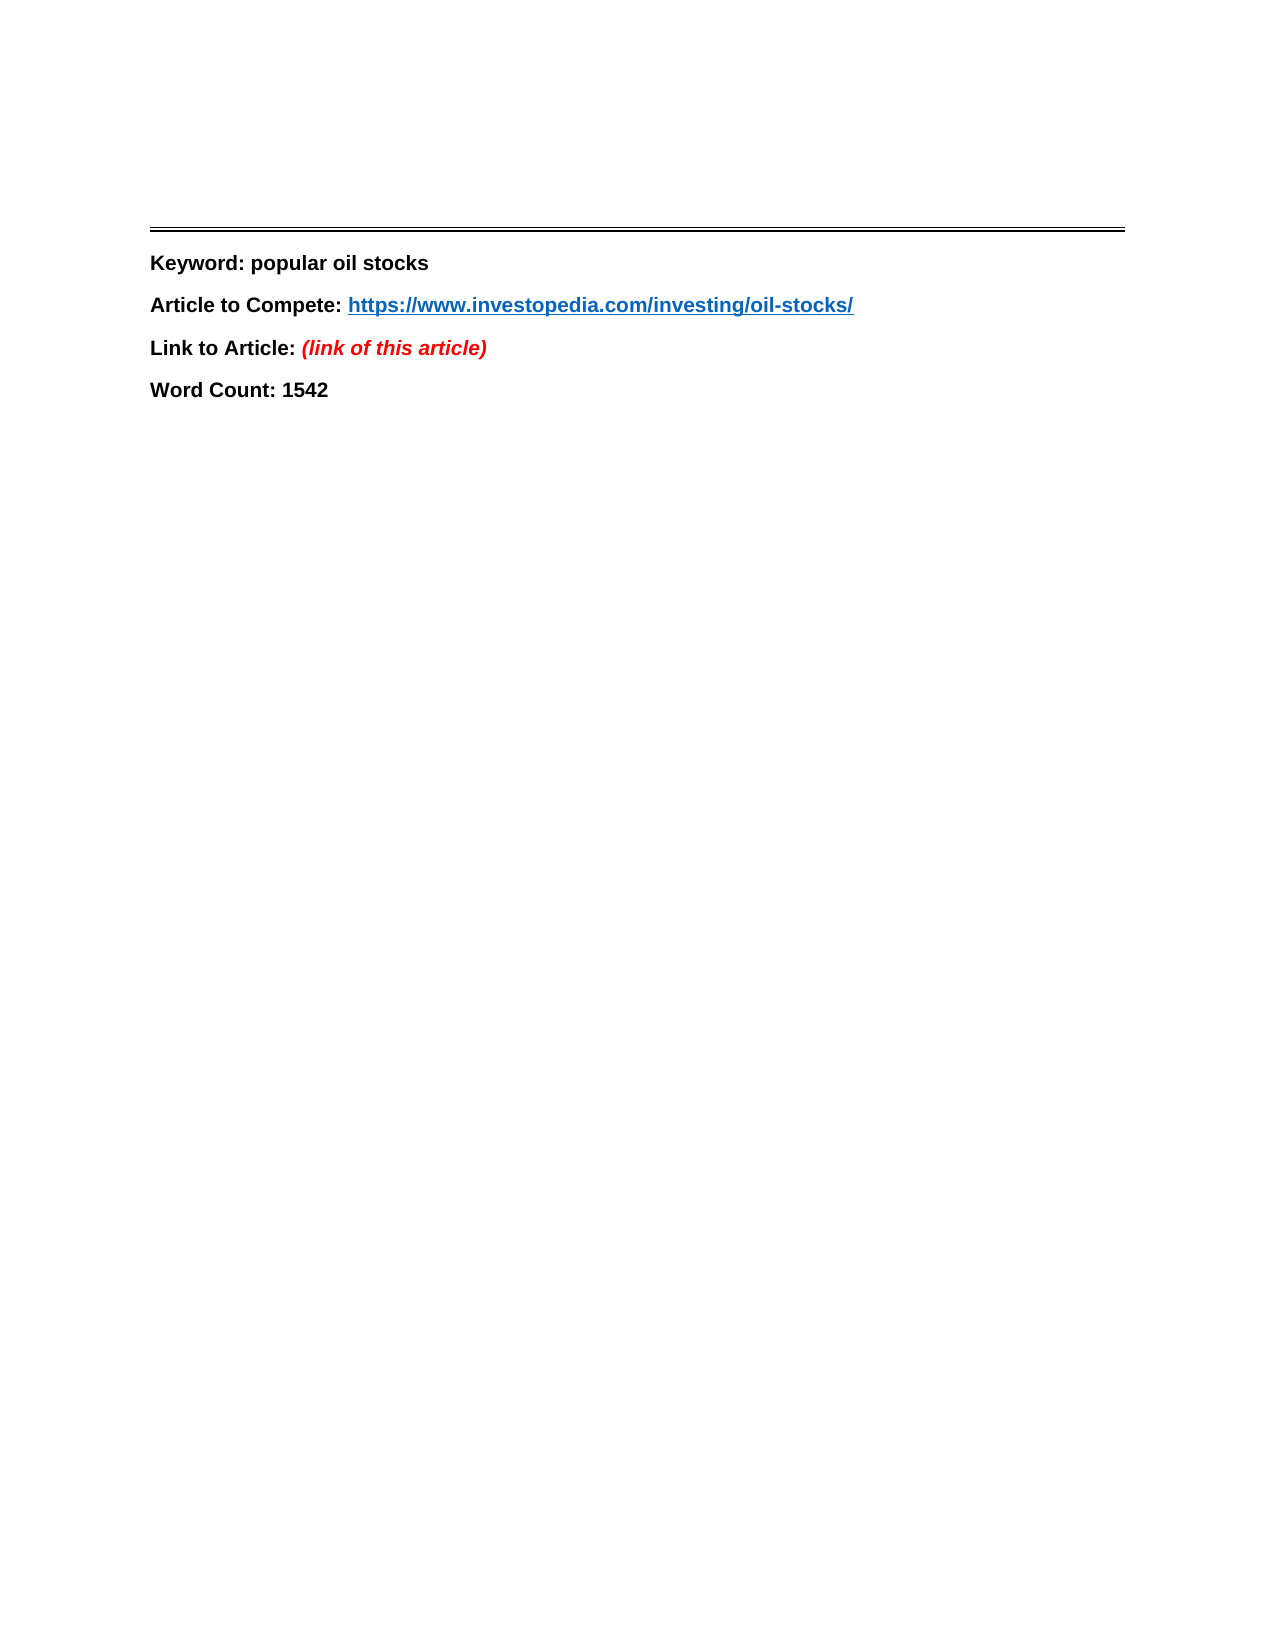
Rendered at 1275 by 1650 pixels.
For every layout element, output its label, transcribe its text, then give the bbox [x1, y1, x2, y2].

text Word Count: 1542 [150, 378, 1125, 402]
text Keyword: popular oil stocks [150, 251, 1125, 274]
text Article to Compete: https://www.investopedia.com/investing/oil-stocks/ [150, 293, 1125, 317]
text Link to Article: (link of this article) [150, 336, 1125, 359]
